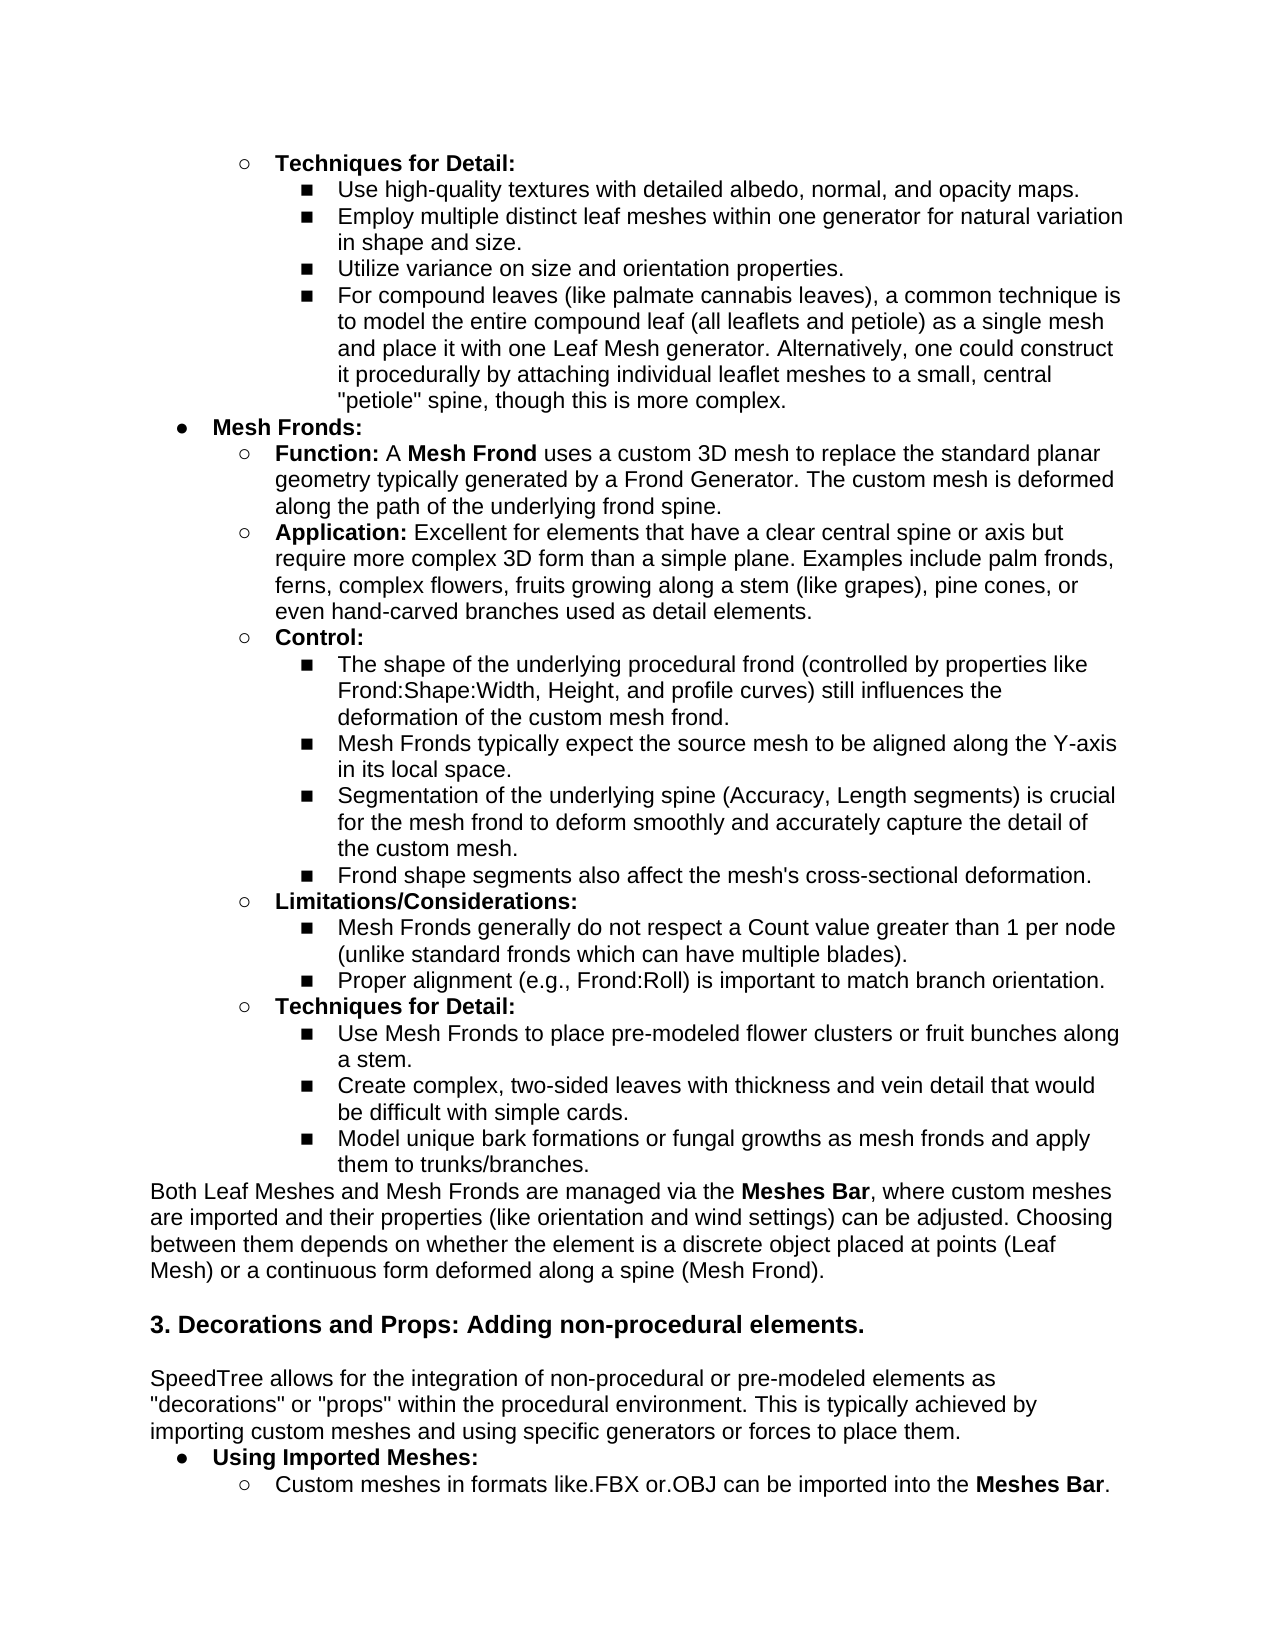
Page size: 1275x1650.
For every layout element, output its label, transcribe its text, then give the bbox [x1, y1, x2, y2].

list Frond shape segments also affect the mesh's cross-sectional deformation. [300, 862, 1125, 888]
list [237, 1471, 1125, 1497]
list Use high-quality textures with detailed albedo, normal, and opacity maps. [300, 176, 1125, 203]
list Create complex, two-sided leaves with thickness and vein detail that would be difficult with simple cards. [300, 1072, 1125, 1125]
text Both Leaf Meshes and Mesh Fronds are managed via the Meshes Bar, where custom meshes are imported and their properties (like orientation and wind settings) can be adjusted. Choosing between them depends on whether the element is a discrete object placed at points (Leaf Mesh) or a continuous form deformed along a spine (Mesh Frond). [150, 1178, 1125, 1283]
list The shape of the underlying procedural frond (controlled by properties like Frond:Shape:Width, Height, and profile curves) still influences the deformation of the custom mesh frond. [300, 651, 1125, 730]
list Mesh Fronds generally do not respect a Count value greater than 1 per node (unlike standard fronds which can have multiple blades). [300, 914, 1125, 967]
list Segmentation of the underlying spine (Accuracy, Length segments) is crucial for the mesh frond to deform smoothly and accurately capture the detail of the custom mesh. [300, 782, 1125, 862]
list Mesh Fronds: [175, 413, 1125, 440]
list Utilize variance on size and orientation properties. [300, 255, 1125, 282]
list Techniques for Detail: [237, 993, 1125, 1020]
list Model unique bark formations or fungal growths as mesh fronds and apply them to trunks/branches. [300, 1125, 1125, 1178]
list Techniques for Detail: [237, 150, 1125, 176]
list Using Imported Meshes: [175, 1444, 1125, 1471]
list Employ multiple distinct leaf meshes within one generator for natural variation in shape and size. [300, 203, 1125, 255]
list Function: A Mesh Frond uses a custom 3D mesh to replace the standard planar geometry typically generated by a Frond Generator. The custom mesh is deformed along the path of the underlying frond spine. [237, 440, 1125, 519]
list Limitations/Considerations: [237, 888, 1125, 914]
text SpeedTree allows for the integration of non-procedural or pre-modeled elements as "decorations" or "props" within the procedural environment. This is typically achieved by importing custom meshes and using specific generators or forces to place them. [150, 1365, 1125, 1444]
subtitle 3. Decorations and Props: Adding non-procedural elements. [150, 1310, 1125, 1338]
list For compound leaves (like palmate cannabis leaves), a common technique is to model the entire compound leaf (all leaflets and petiole) as a single mesh and place it with one Leaf Mesh generator. Alternatively, one could construct it procedurally by attaching individual leaflet meshes to a small, central "petiole" spine, though this is more complex. [300, 282, 1125, 413]
list Application: Excellent for elements that have a clear central spine or axis but require more complex 3D form than a simple plane. Examples include palm fronds, ferns, complex flowers, fruits growing along a stem (like grapes), pine cones, or even hand-carved branches used as detail elements. [237, 519, 1125, 624]
list Control: [237, 624, 1125, 651]
list Mesh Fronds typically expect the source mesh to be aligned along the Y-axis in its local space. [300, 730, 1125, 782]
list Use Mesh Fronds to place pre-modeled flower clusters or fruit bunches along a stem. [300, 1020, 1125, 1072]
list Proper alignment (e.g., Frond:Roll) is important to match branch orientation. [300, 967, 1125, 993]
